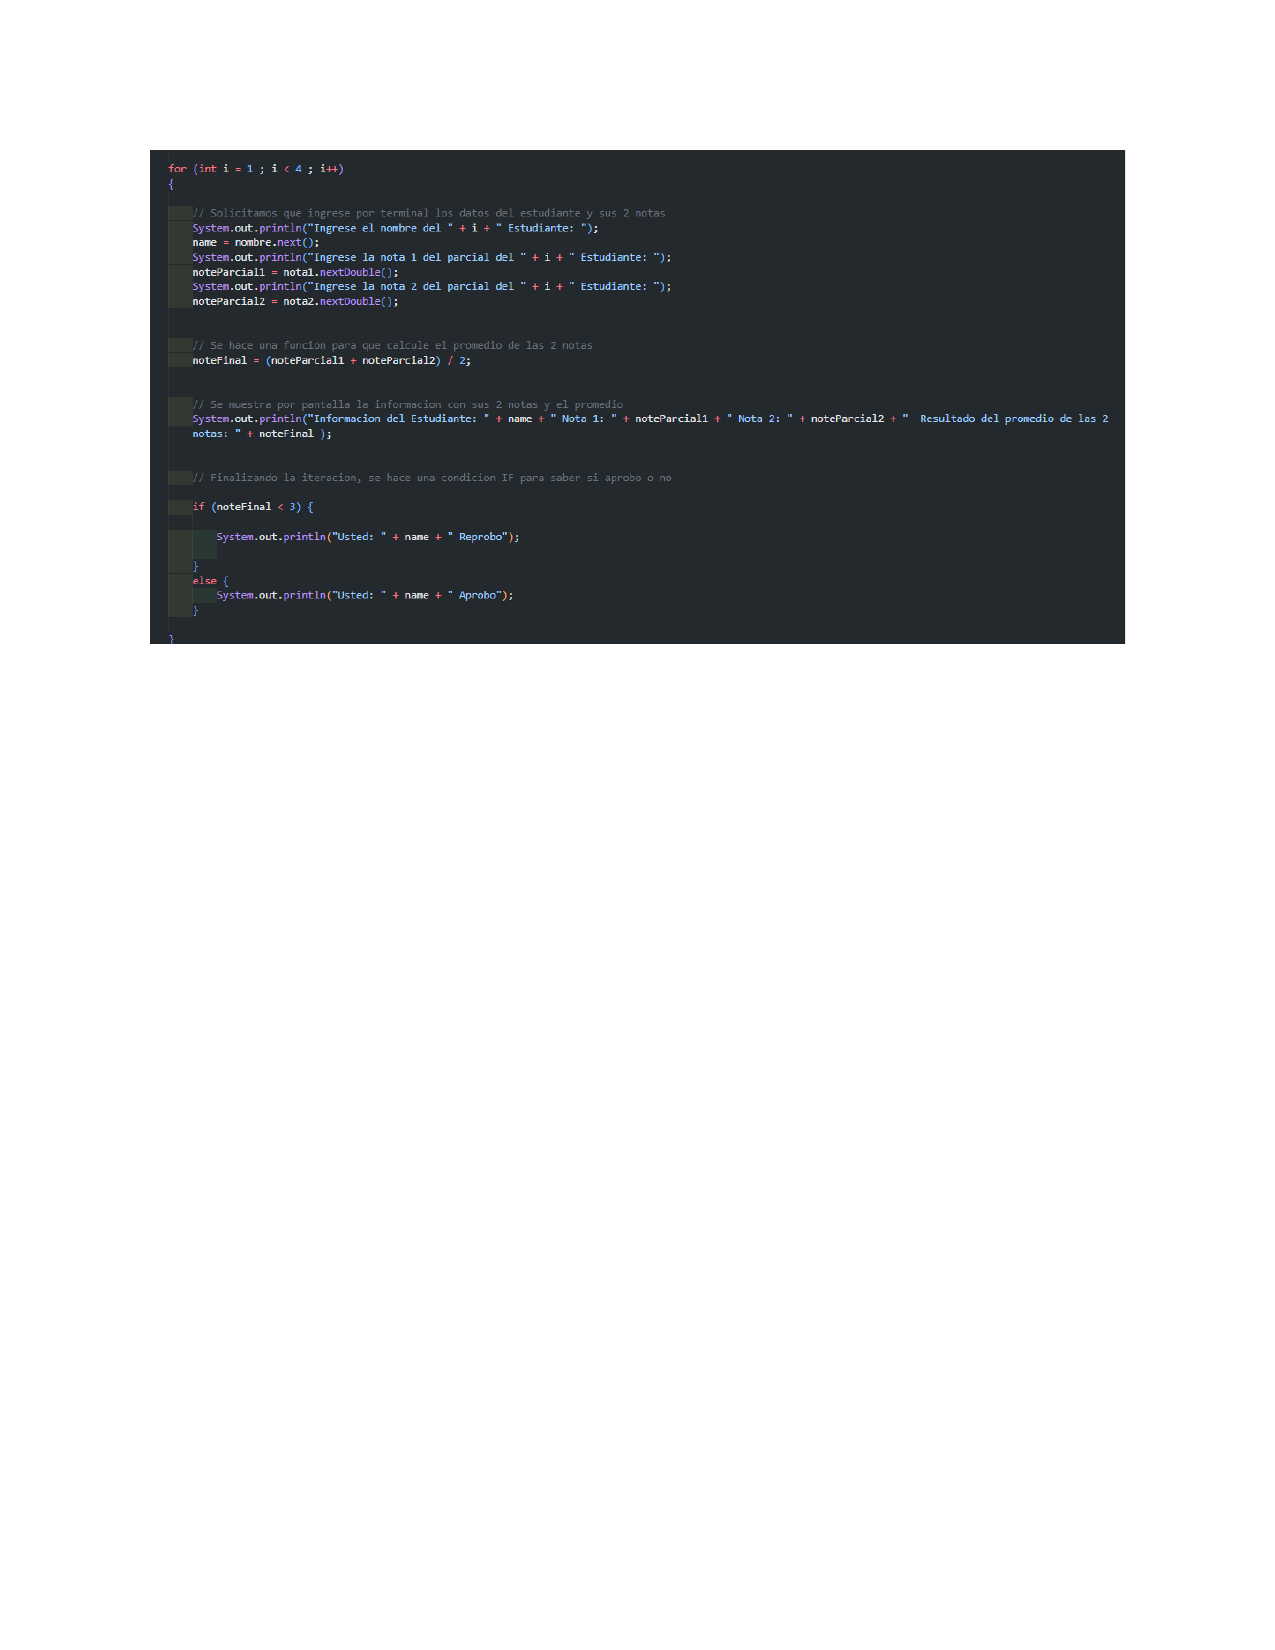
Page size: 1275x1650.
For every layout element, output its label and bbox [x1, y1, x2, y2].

picture [150, 150, 1125, 644]
